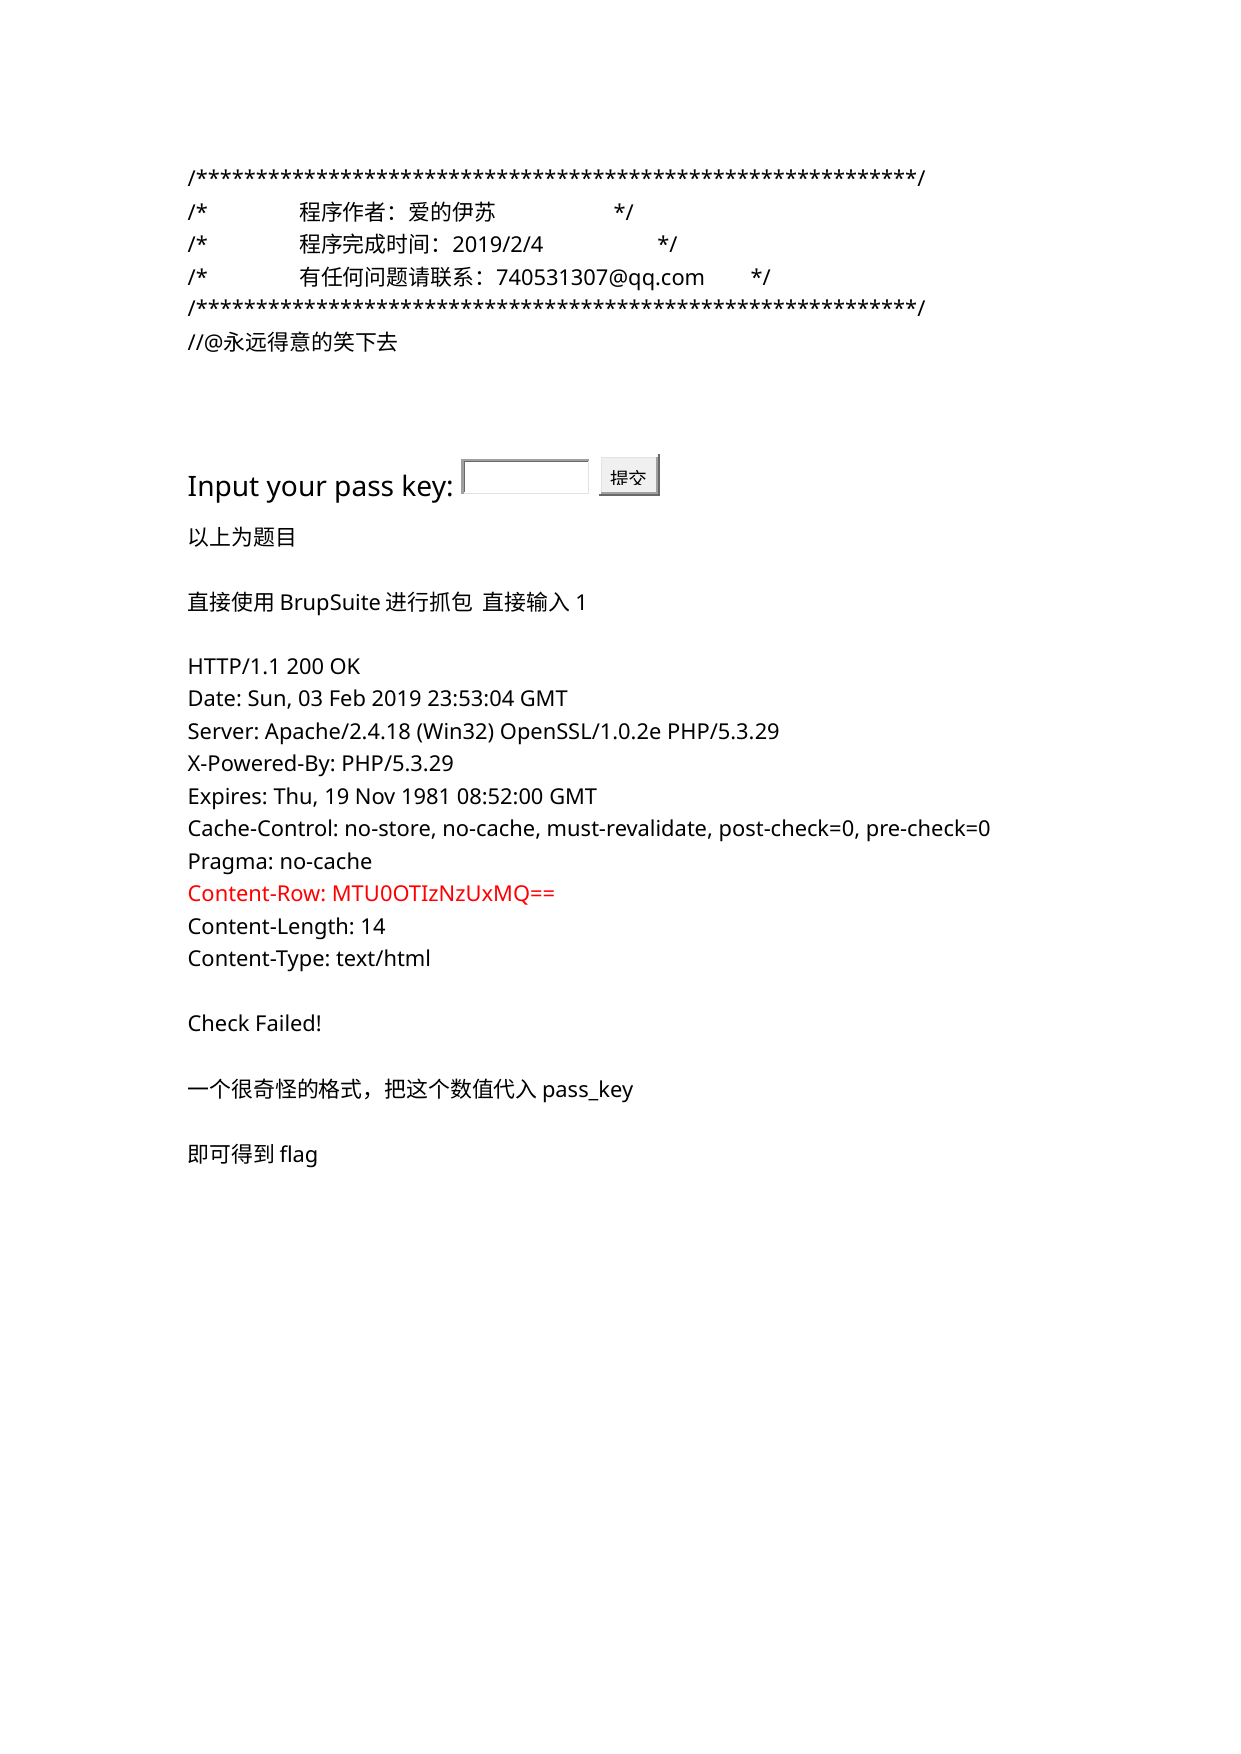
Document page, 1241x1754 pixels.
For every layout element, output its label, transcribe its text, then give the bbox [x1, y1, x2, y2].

text Date: Sun, 03 Feb 2019 23:53:04 GMT [187, 682, 1053, 714]
text Check Failed! [187, 1007, 1053, 1039]
text Content-Length: 14 [187, 909, 1053, 942]
text //@永远得意的笑下去 [187, 324, 1053, 357]
text Input your pass key: [187, 454, 1053, 519]
text Pragma: no-cache [187, 844, 1053, 877]
text 一个很奇怪的格式，把这个数值代入pass_key [187, 1072, 1053, 1104]
text 以上为题目 [187, 519, 1053, 552]
text /* 有任何问题请联系：740531307@qq.com */ [187, 259, 1053, 292]
text Expires: Thu, 19 Nov 1981 08:52:00 GMT [187, 779, 1053, 812]
text 直接使用BrupSuite进行抓包 直接输入 1 [187, 584, 1053, 617]
text /* 程序完成时间：2019/2/4 */ [187, 227, 1053, 259]
text /************************************************************/ [187, 292, 1053, 324]
text /* 程序作者：爱的伊苏 */ [187, 194, 1053, 227]
text Server: Apache/2.4.18 (Win32) OpenSSL/1.0.2e PHP/5.3.29 [187, 714, 1053, 747]
text /************************************************************/ [187, 162, 1053, 194]
text Content-Type: text/html [187, 942, 1053, 974]
text X-Powered-By: PHP/5.3.29 [187, 747, 1053, 779]
text Content-Row: MTU0OTIzNzUxMQ== [187, 877, 1053, 909]
text 即可得到flag [187, 1137, 1053, 1169]
text Cache-Control: no-store, no-cache, must-revalidate, post-check=0, pre-check=0 [187, 812, 1053, 844]
text HTTP/1.1 200 OK [187, 649, 1053, 682]
